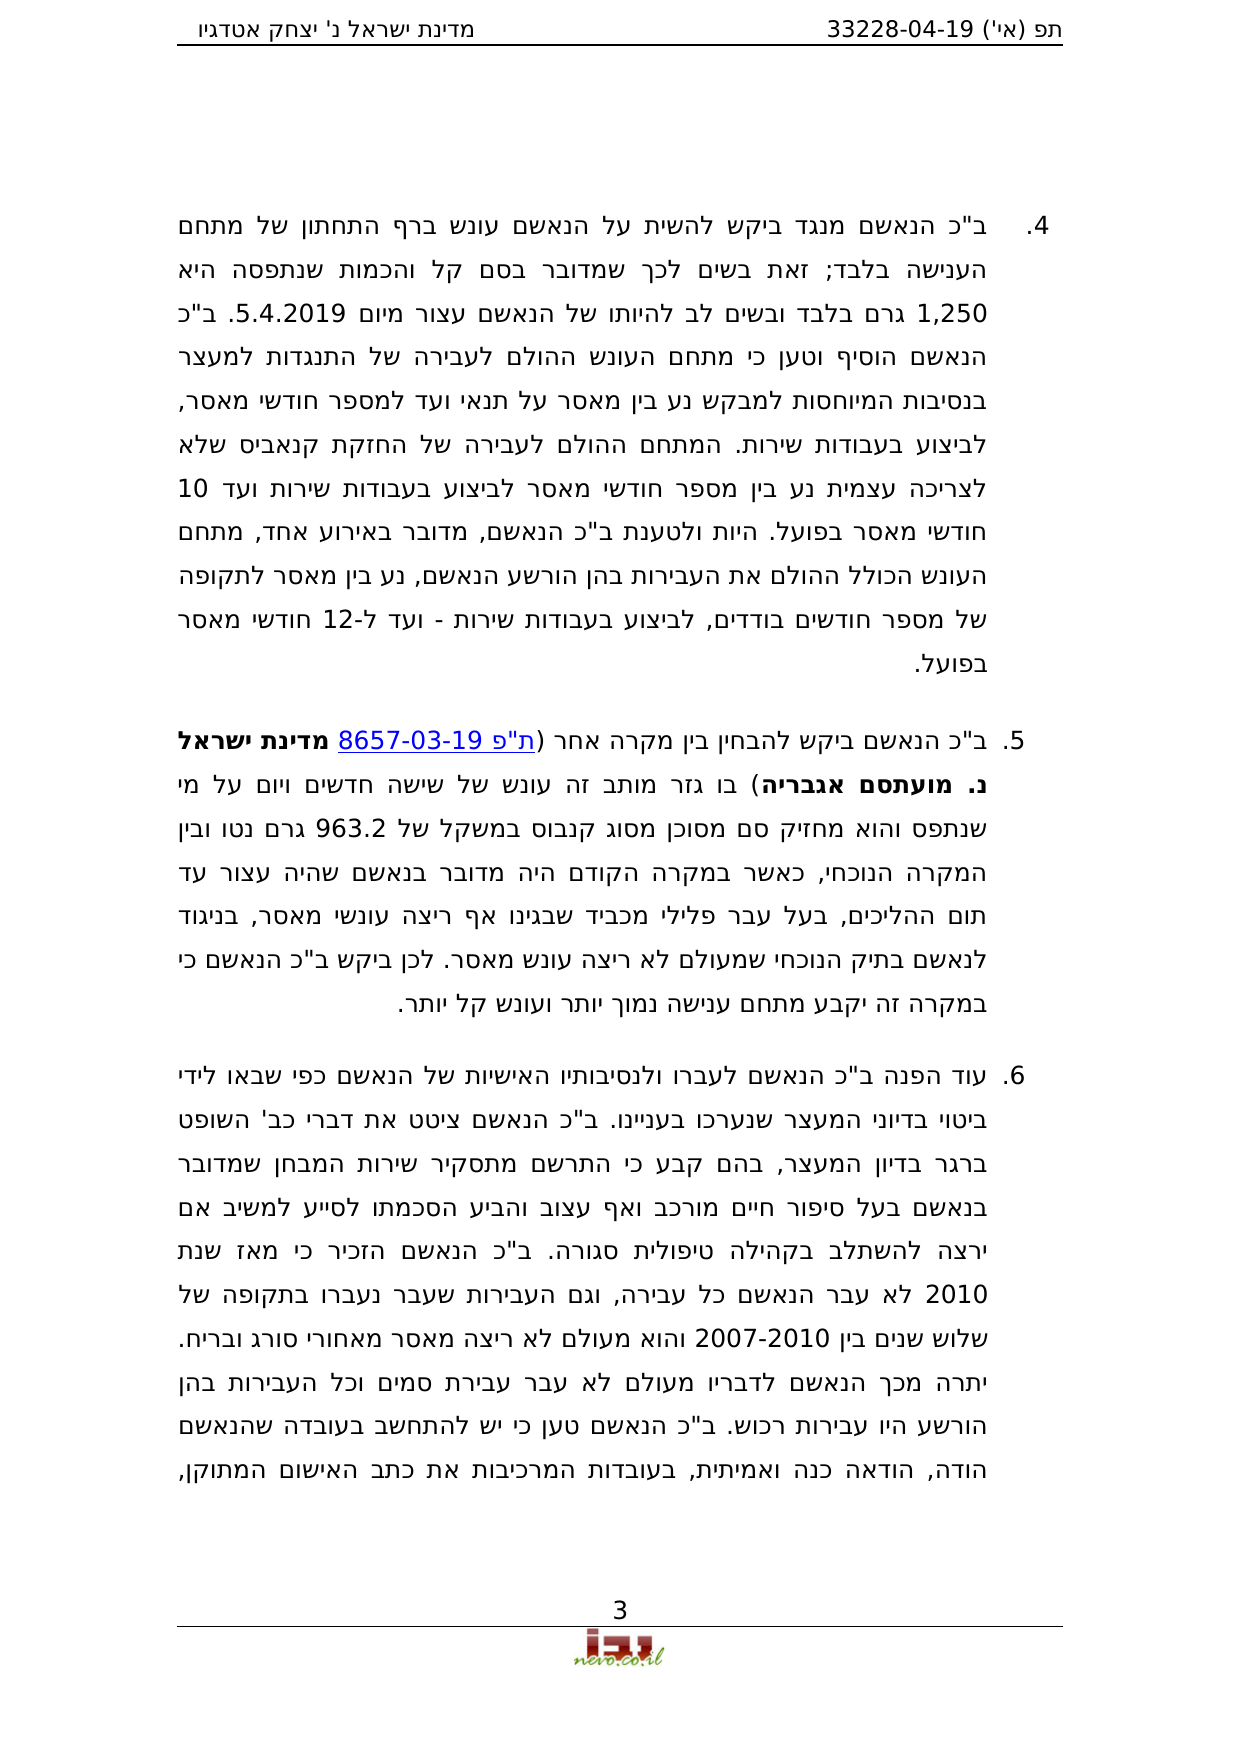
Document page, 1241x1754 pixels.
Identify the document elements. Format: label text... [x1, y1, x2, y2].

list ב"כ הנאשם מנגד ביקש להשית על הנאשם עונש ברף התחתון של מתחם הענישה בלבד; זאת בשים לכך שמדובר בסם קל והכמות שנתפסה היא 1,250 גרם בלבד ובשים לב להיותו של הנאשם עצור מיום 5.4.2019. ב"כ הנאשם הוסיף וטען כי מתחם העונש ההולם לעבירה של התנגדות למעצר בנסיבות המיוחסות למבקש נע בין מאסר על תנאי ועד למספר חודשי מאסר, לביצוע בעבודות שירות. המתחם ההולם לעבירה של החזקת קנאביס שלא לצריכה עצמית נע בין מספר חודשי מאסר לביצוע בעבודות שירות ועד 10 חודשי מאסר בפועל. היות ולטענת ב"כ הנאשם, מדובר באירוע אחד, מתחם העונש הכולל ההולם את העבירות בהן הורשע הנאשם, נע בין מאסר לתקופה של מספר חודשים בודדים, לביצוע בעבודות שירות - ועד ל-12 חודשי מאסר בפועל. [177, 211, 1026, 678]
text 5. ב"כ הנאשם ביקש להבחין בין מקרה אחר (ת"פ 8657-03-19 מדינת ישראל נ. מועתסם אגבריה) בו גזר מותב זה עונש של שישה חדשים ויום על מי שנתפס והוא מחזיק סם מסוכן מסוג קנבוס במשקל של 963.2 גרם נטו ובין המקרה הנוכחי, כאשר במקרה הקודם היה מדובר בנאשם שהיה עצור עד תום ההליכים, בעל עבר פלילי מכביד שבגינו אף ריצה עונשי מאסר, בניגוד לנאשם בתיק הנוכחי שמעולם לא ריצה עונש מאסר. לכן ביקש ב"כ הנאשם כי במקרה זה יקבע מתחם ענישה נמוך יותר ועונש קל יותר. [177, 727, 1026, 1018]
picture [574, 1628, 666, 1667]
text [177, 1062, 1026, 1484]
